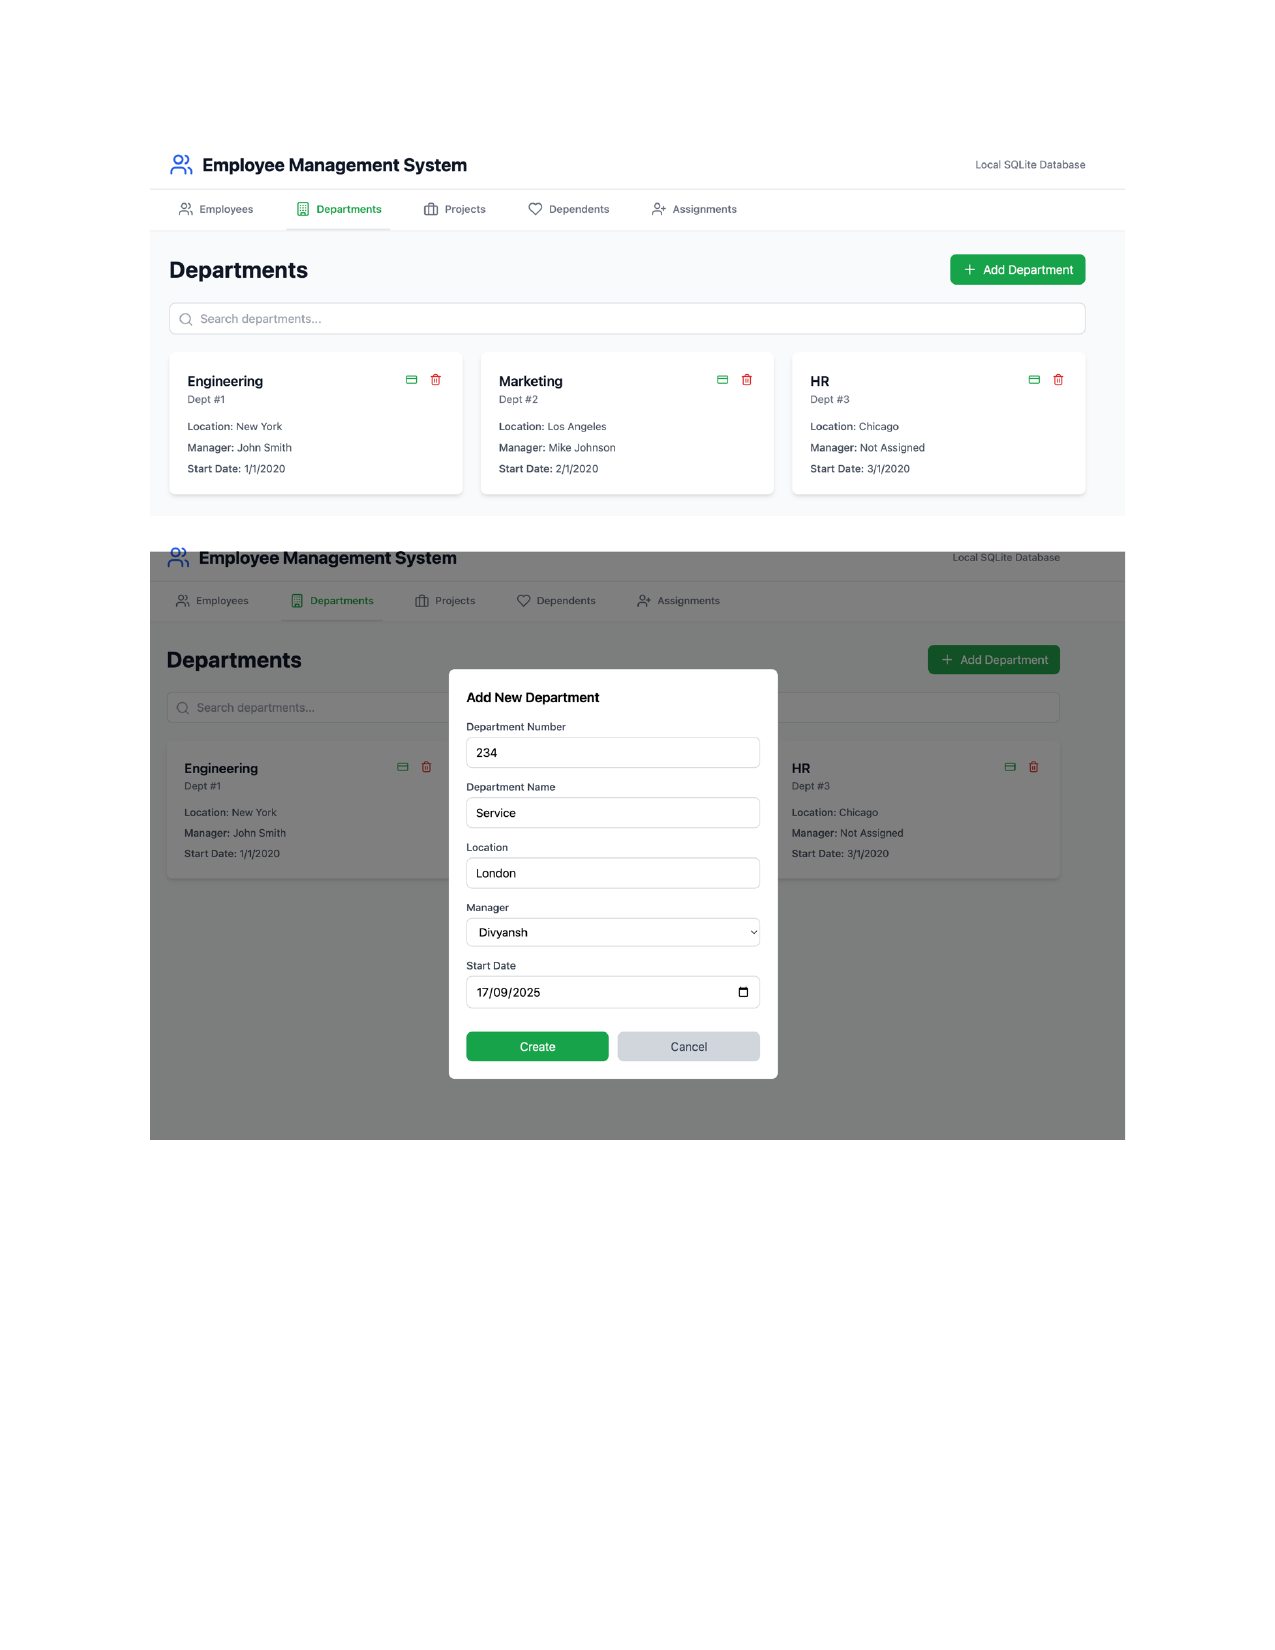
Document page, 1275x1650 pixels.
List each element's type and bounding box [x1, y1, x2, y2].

picture [150, 537, 1125, 1140]
picture [150, 150, 1125, 516]
